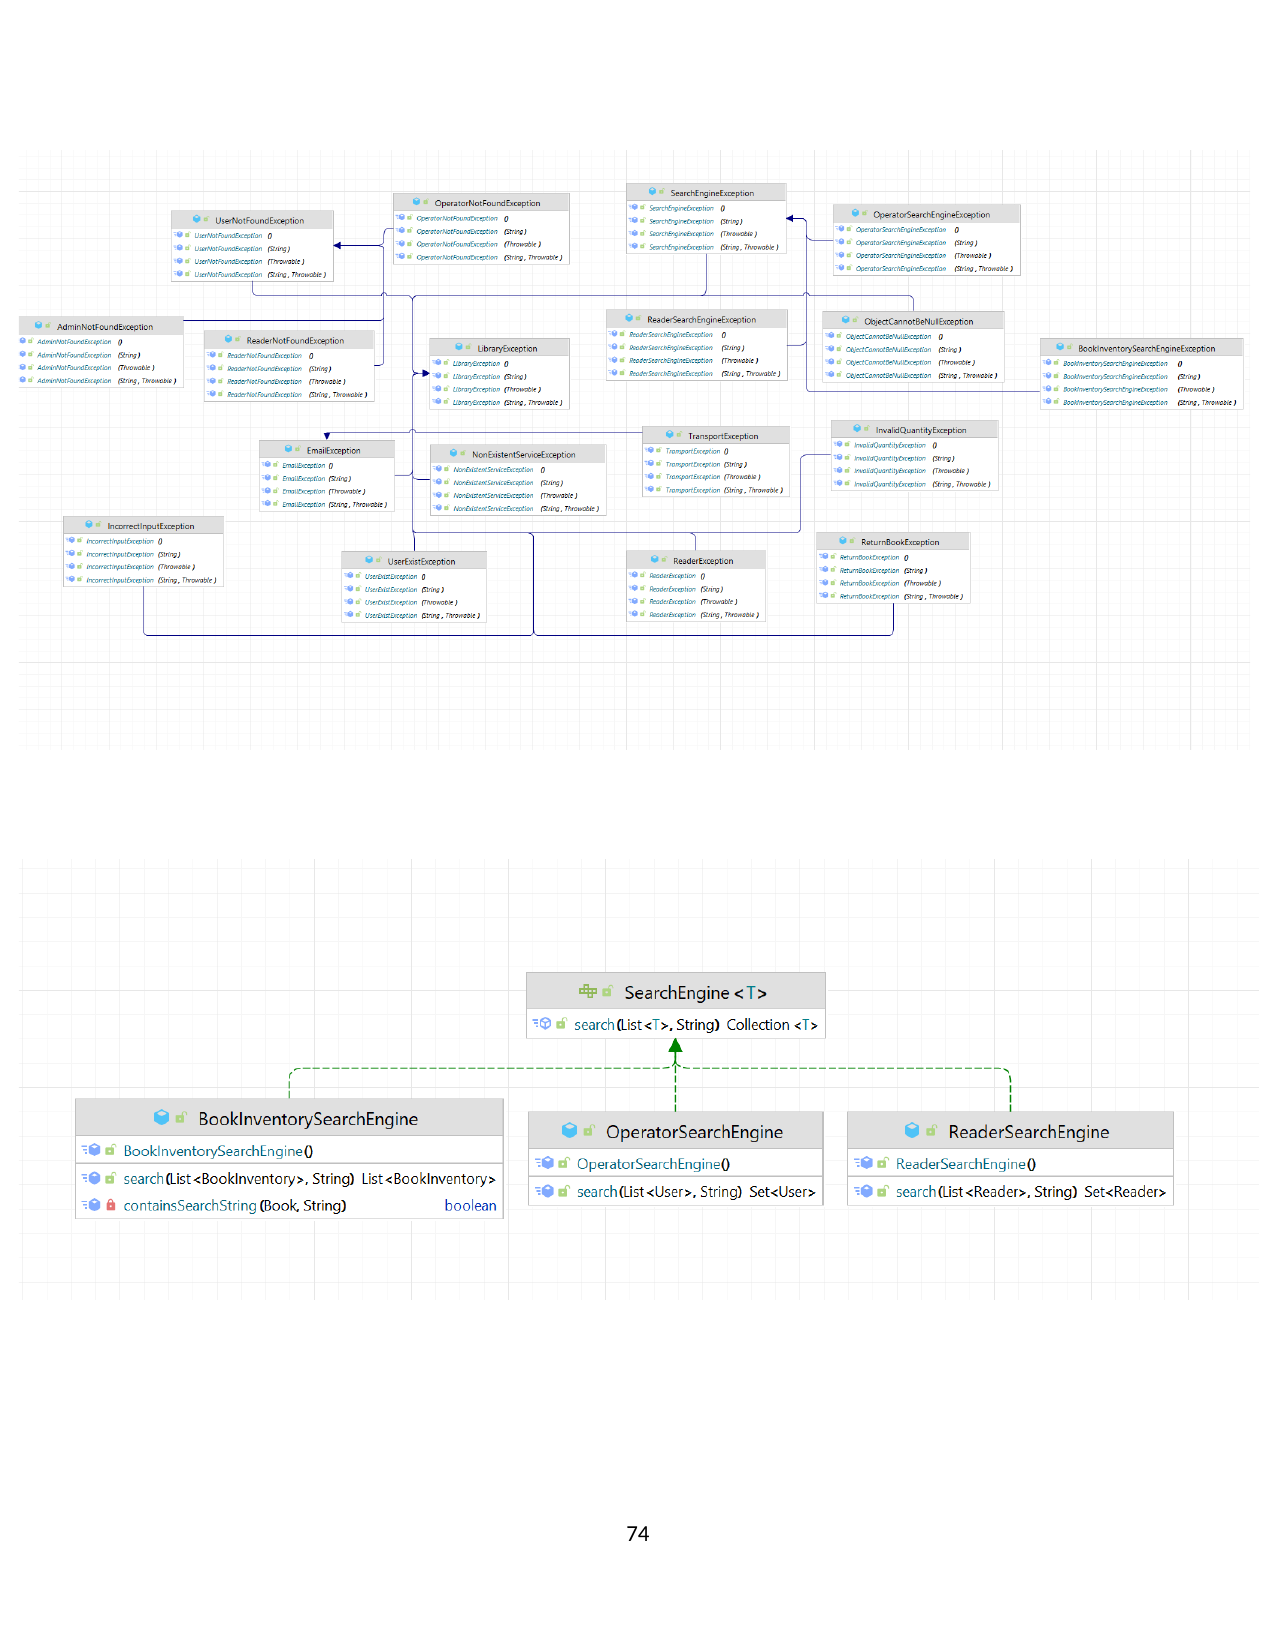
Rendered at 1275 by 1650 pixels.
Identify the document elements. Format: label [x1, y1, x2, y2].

picture [18, 150, 1251, 750]
picture [18, 859, 1259, 1300]
